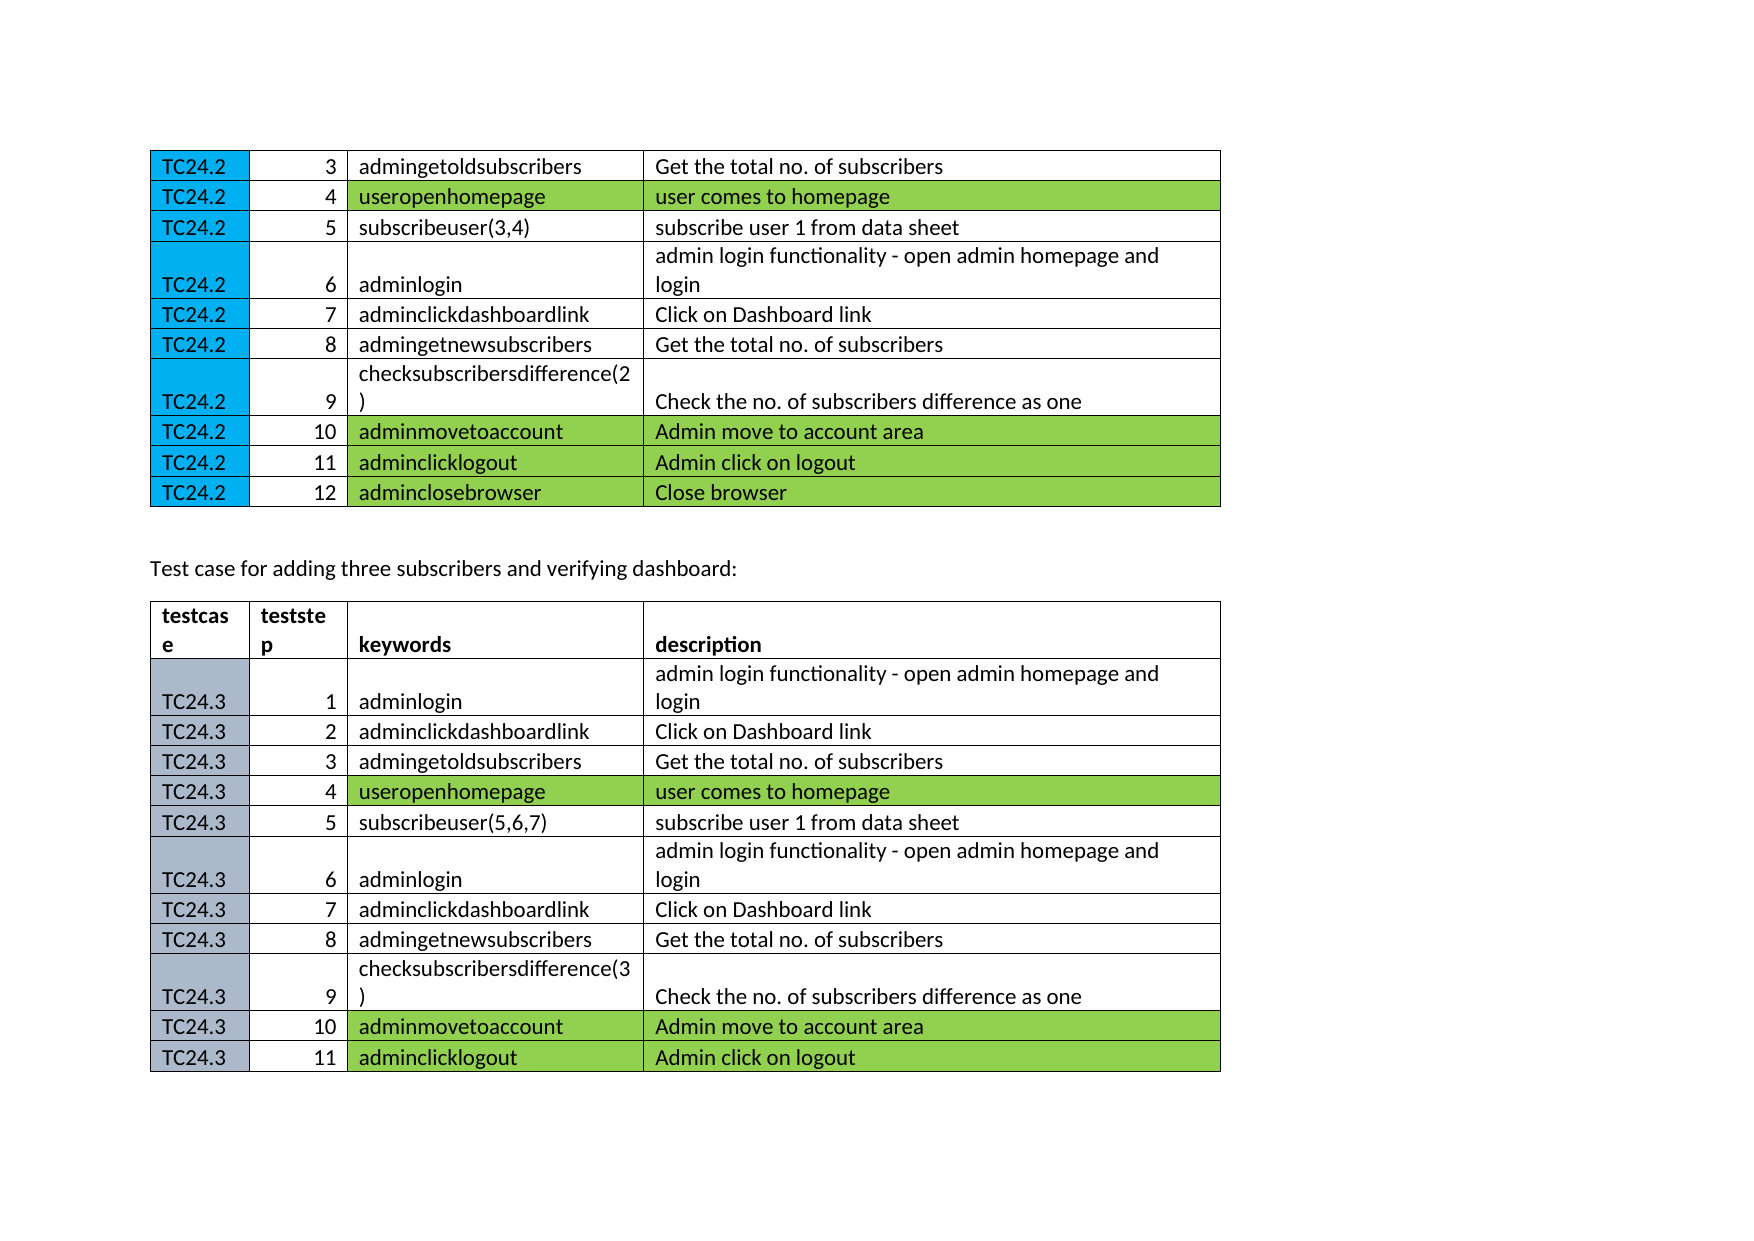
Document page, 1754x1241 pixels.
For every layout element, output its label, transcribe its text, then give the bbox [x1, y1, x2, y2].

table_cell Click on Dashboard link [644, 299, 1220, 328]
table_cell TC24.2 [151, 211, 249, 241]
table_cell 6 [250, 837, 347, 893]
table_cell TC24.2 [151, 181, 249, 210]
table_cell TC24.3 [151, 806, 249, 836]
table_cell Get the total no. of subscribers [644, 151, 1220, 180]
table_cell useropenhomepage [348, 776, 643, 805]
table_cell 1 [250, 659, 347, 715]
table_cell Admin move to account area [644, 1011, 1220, 1040]
table_cell 6 [250, 242, 347, 298]
table_cell admingetnewsubscribers [348, 329, 643, 358]
table_cell adminclicklogout [348, 446, 643, 476]
table_cell Check the no. of subscribers difference as one [644, 359, 1220, 415]
table_cell TC24.3 [151, 1011, 249, 1040]
table_cell 10 [250, 416, 347, 445]
table_cell TC24.3 [151, 894, 249, 923]
table_cell 4 [250, 181, 347, 210]
table_cell adminlogin [348, 837, 643, 893]
table_header keywords [348, 602, 643, 658]
table_cell TC24.3 [151, 716, 249, 745]
table_cell 5 [250, 211, 347, 241]
table_cell admingetnewsubscribers [348, 924, 643, 953]
table_cell TC24.2 [151, 416, 249, 445]
table_cell subscribeuser(5,6,7) [348, 806, 643, 836]
table_cell adminclicklogout [348, 1041, 643, 1071]
table_cell admingetoldsubscribers [348, 151, 643, 180]
table_cell useropenhomepage [348, 181, 643, 210]
table_cell Click on Dashboard link [644, 716, 1220, 745]
table_cell 2 [250, 716, 347, 745]
table_cell TC24.3 [151, 776, 249, 805]
table_cell admin login functionality - open admin homepage and login [644, 242, 1220, 298]
table_cell adminmovetoaccount [348, 416, 643, 445]
table_cell TC24.2 [151, 151, 249, 180]
table_cell Admin click on logout [644, 1041, 1220, 1071]
table_cell TC24.2 [151, 359, 249, 415]
table_cell admin login functionality - open admin homepage and login [644, 837, 1220, 893]
table_header testcase [151, 602, 249, 658]
table_cell 5 [250, 806, 347, 836]
table_cell TC24.2 [151, 477, 249, 506]
table_cell admin login functionality - open admin homepage and login [644, 659, 1220, 715]
table_cell TC24.3 [151, 746, 249, 775]
table_cell TC24.2 [151, 446, 249, 476]
table_cell 8 [250, 329, 347, 358]
table_cell Close browser [644, 477, 1220, 506]
table_cell checksubscribersdifference(2) [348, 359, 643, 415]
table_cell 3 [250, 151, 347, 180]
table_cell TC24.2 [151, 299, 249, 328]
table_cell TC24.3 [151, 1041, 249, 1071]
table_cell 4 [250, 776, 347, 805]
text Test case for adding three subscribers and verifying dashboard: [150, 554, 1604, 582]
table_cell user comes to homepage [644, 776, 1220, 805]
table_cell 3 [250, 746, 347, 775]
table_cell Get the total no. of subscribers [644, 746, 1220, 775]
table_cell 12 [250, 477, 347, 506]
table_cell subscribeuser(3,4) [348, 211, 643, 241]
table_cell 7 [250, 894, 347, 923]
table_cell 9 [250, 954, 347, 1010]
table_cell 11 [250, 1041, 347, 1071]
table_cell TC24.3 [151, 924, 249, 953]
table_cell Admin click on logout [644, 446, 1220, 476]
table_cell Get the total no. of subscribers [644, 924, 1220, 953]
table_header description [644, 602, 1220, 658]
table_cell adminmovetoaccount [348, 1011, 643, 1040]
table_cell Admin move to account area [644, 416, 1220, 445]
table_cell TC24.3 [151, 659, 249, 715]
table_cell 10 [250, 1011, 347, 1040]
table_cell adminclickdashboardlink [348, 299, 643, 328]
table_cell subscribe user 1 from data sheet [644, 806, 1220, 836]
table_cell subscribe user 1 from data sheet [644, 211, 1220, 241]
table_cell 8 [250, 924, 347, 953]
table_cell adminlogin [348, 242, 643, 298]
table_cell TC24.3 [151, 954, 249, 1010]
table_cell TC24.2 [151, 329, 249, 358]
table_cell 11 [250, 446, 347, 476]
table_header teststep [250, 602, 347, 658]
table_cell 9 [250, 359, 347, 415]
table_cell adminclickdashboardlink [348, 894, 643, 923]
table_cell Check the no. of subscribers difference as one [644, 954, 1220, 1010]
table_cell Get the total no. of subscribers [644, 329, 1220, 358]
table_cell user comes to homepage [644, 181, 1220, 210]
table_cell adminlogin [348, 659, 643, 715]
table_cell Click on Dashboard link [644, 894, 1220, 923]
table_cell adminclickdashboardlink [348, 716, 643, 745]
table_cell 7 [250, 299, 347, 328]
table_cell checksubscribersdifference(3) [348, 954, 643, 1010]
table_cell TC24.3 [151, 837, 249, 893]
table_cell TC24.2 [151, 242, 249, 298]
table_cell adminclosebrowser [348, 477, 643, 506]
table_cell admingetoldsubscribers [348, 746, 643, 775]
